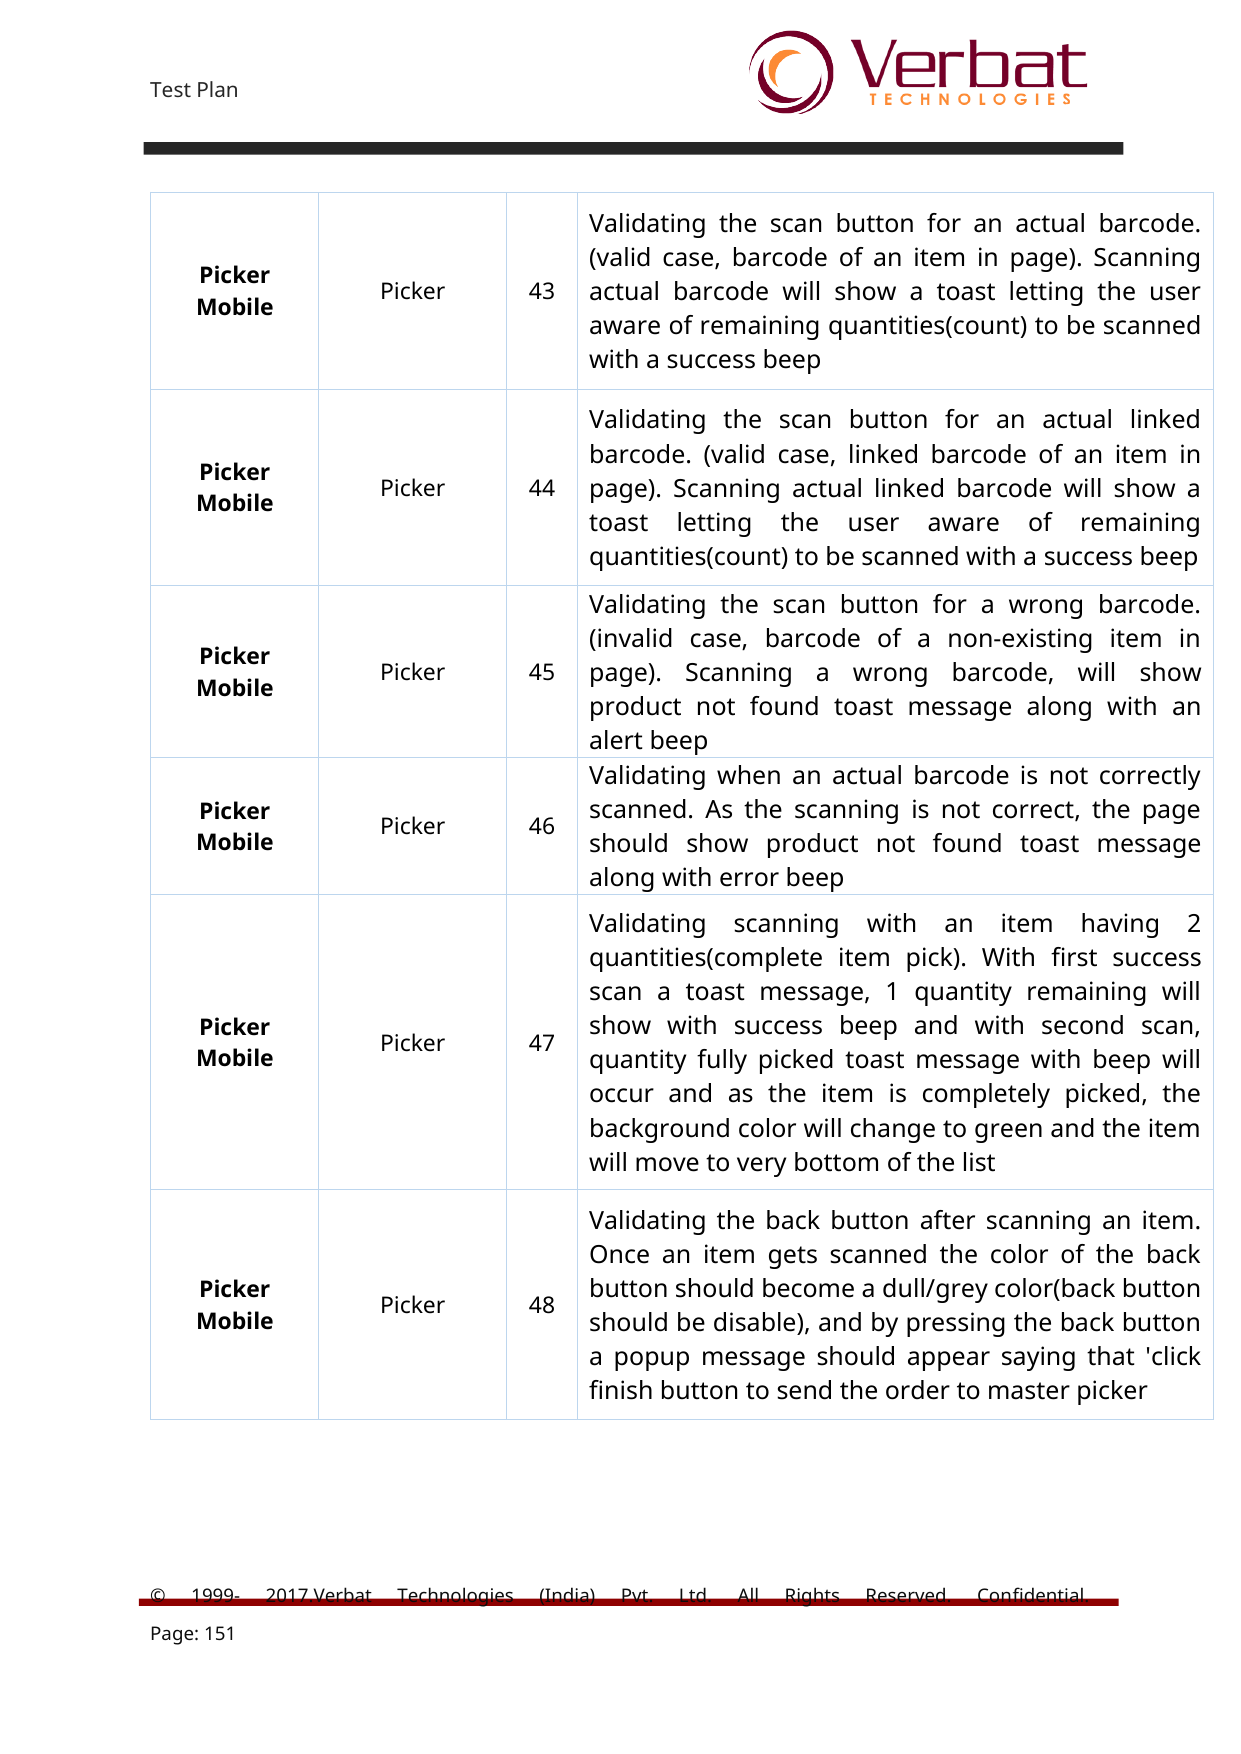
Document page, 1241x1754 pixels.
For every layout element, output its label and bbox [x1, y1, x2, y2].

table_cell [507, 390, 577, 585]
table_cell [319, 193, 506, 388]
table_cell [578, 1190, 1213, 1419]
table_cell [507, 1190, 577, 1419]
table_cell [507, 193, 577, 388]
picture [745, 26, 1089, 114]
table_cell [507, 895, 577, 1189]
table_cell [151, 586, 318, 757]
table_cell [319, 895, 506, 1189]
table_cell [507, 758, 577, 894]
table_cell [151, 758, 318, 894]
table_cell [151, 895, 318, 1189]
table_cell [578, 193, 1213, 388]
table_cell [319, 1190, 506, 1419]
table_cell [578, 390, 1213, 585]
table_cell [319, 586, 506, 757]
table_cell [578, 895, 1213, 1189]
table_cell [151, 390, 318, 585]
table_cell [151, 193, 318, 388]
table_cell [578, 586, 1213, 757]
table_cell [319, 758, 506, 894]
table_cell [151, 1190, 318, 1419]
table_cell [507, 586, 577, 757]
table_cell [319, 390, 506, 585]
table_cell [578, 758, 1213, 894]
